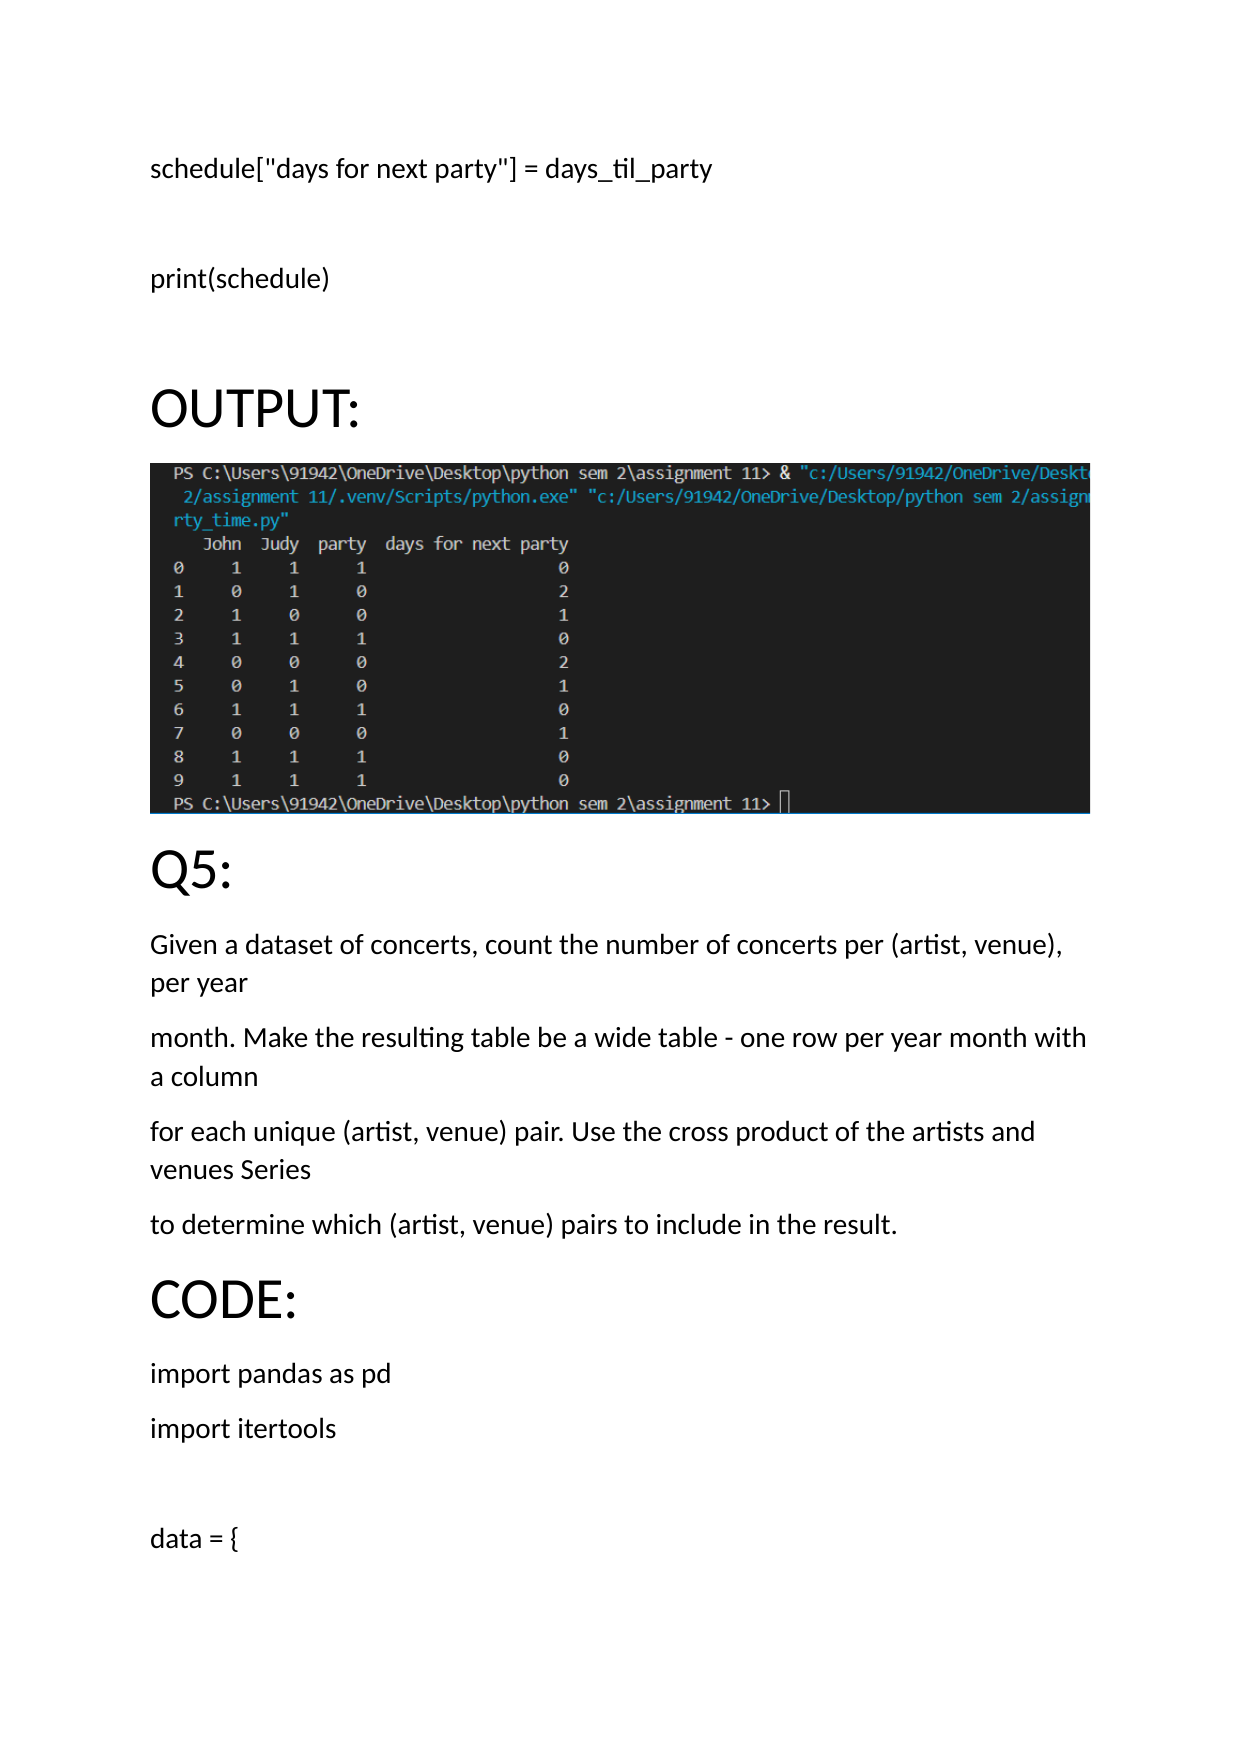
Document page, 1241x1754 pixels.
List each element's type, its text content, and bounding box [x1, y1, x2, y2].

picture [150, 463, 1091, 814]
text for each unique (artist, venue) pair. Use the cross product of the artists and venues Series [150, 1113, 1090, 1187]
text month. Make the resulting table be a wide table - one row per year month with a column [150, 1019, 1090, 1093]
text import itertools [150, 1410, 1090, 1446]
text schedule["days for next party"] = days_til_party [150, 150, 1090, 186]
text CODE: [150, 1261, 1090, 1333]
text Q5: [150, 832, 1090, 903]
text import pandas as pd [150, 1355, 1090, 1391]
text to determine which (artist, venue) pairs to include in the result. [150, 1206, 1090, 1242]
text Given a dataset of concerts, count the number of concerts per (artist, venue), per year [150, 926, 1090, 1000]
text print(schedule) [150, 260, 1090, 296]
text data = { [150, 1520, 1090, 1556]
text OUTPUT: [150, 370, 1090, 442]
